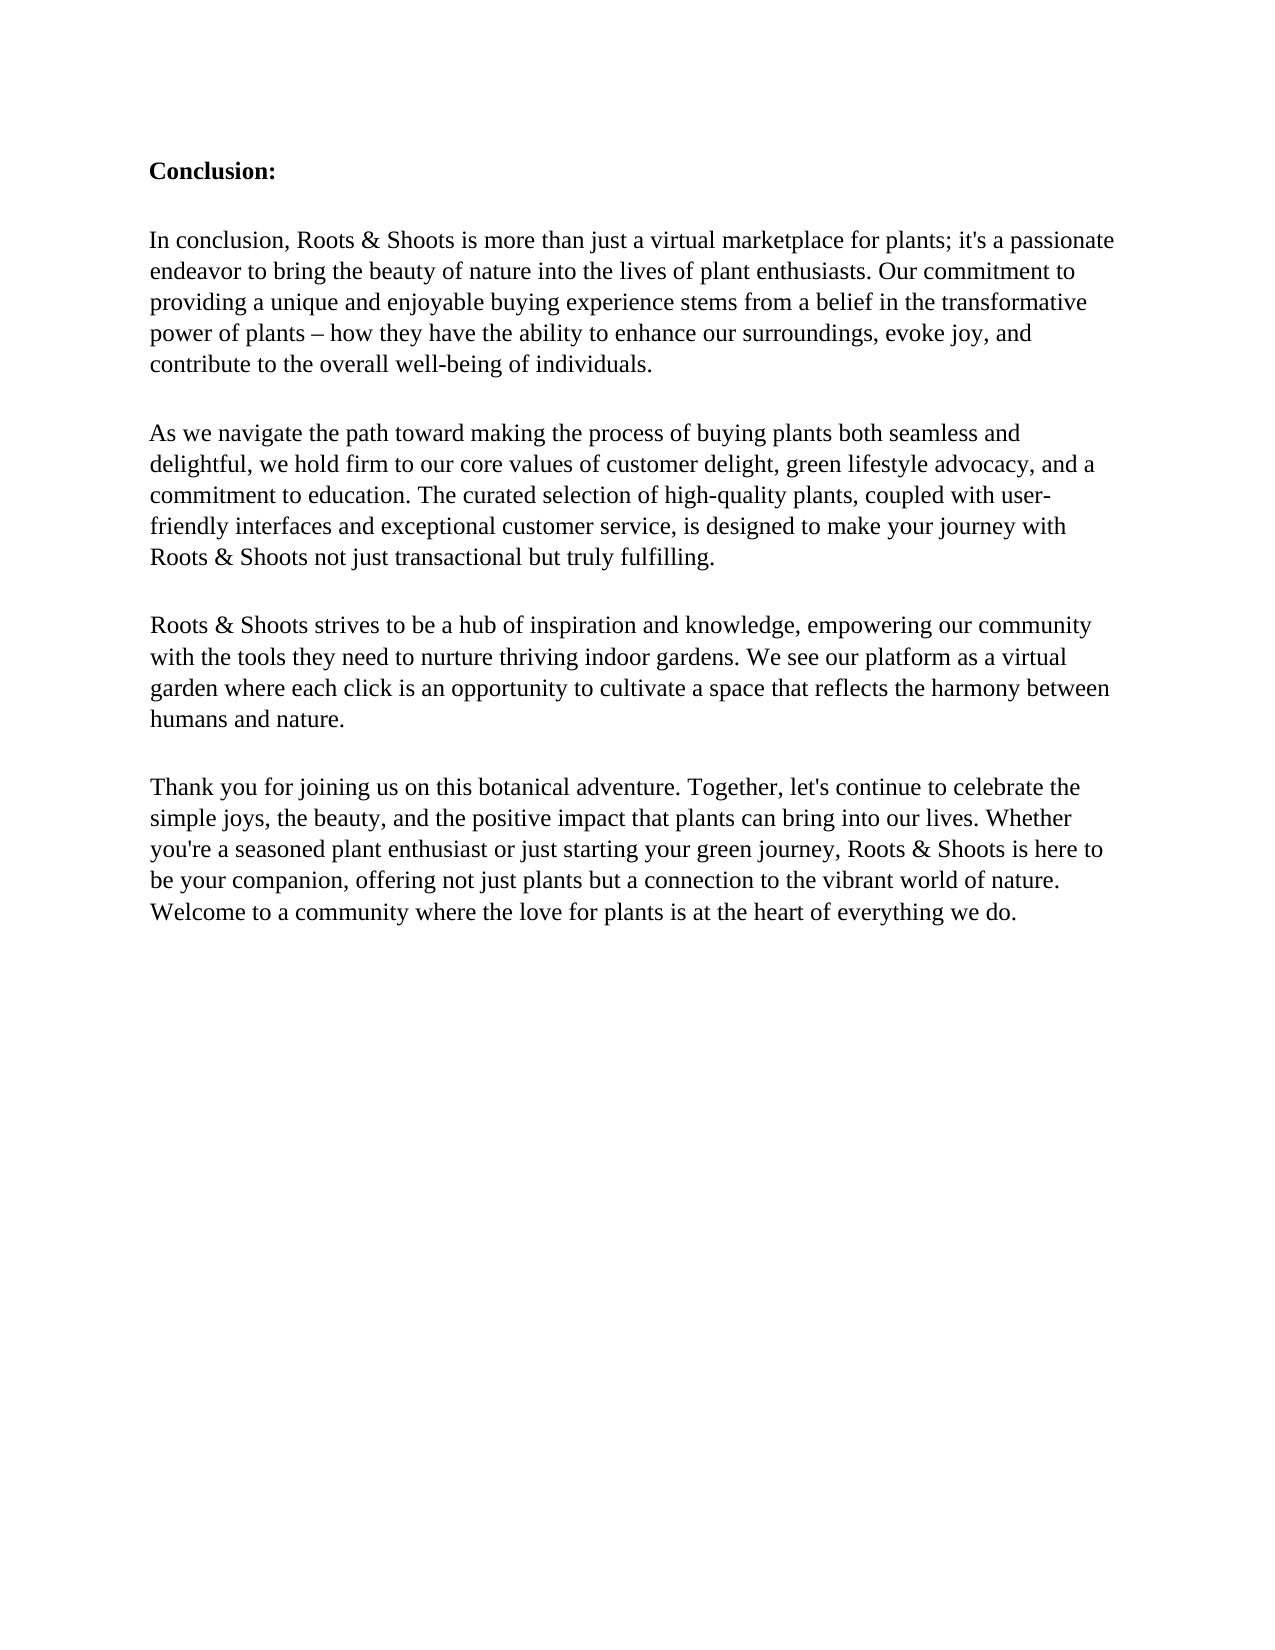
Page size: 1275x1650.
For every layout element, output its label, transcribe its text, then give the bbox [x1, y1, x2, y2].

text Conclusion: [148, 156, 1125, 185]
text Roots & Shoots strives to be a hub of inspiration and knowledge, empowering our community with the tools they need to nurture thriving indoor gardens. We see our platform as a virtual garden where each click is an opportunity to cultivate a space that reflects the harmony between humans and nature. [150, 611, 1125, 732]
text As we navigate the path toward making the process of buying plants both seamless and delightful, we hold firm to our core values of customer delight, green lifestyle advocacy, and a commitment to education. The curated selection of high-quality plants, coupled with user-friendly interfaces and exceptional customer service, is designed to make your journey with Roots & Shoots not just transactional but truly fulfilling. [148, 418, 1125, 571]
text In conclusion, Roots & Shoots is more than just a virtual marketplace for plants; it's a passionate endeavor to bring the beauty of nature into the lives of plant enthusiasts. Our commitment to providing a unique and enjoyable buying experience stems from a belief in the transformative power of plants – how they have the ability to enhance our surroundings, evoke joy, and contribute to the overall well-being of individuals. [148, 225, 1125, 378]
text Thank you for joining us on this botanical adventure. Together, let's continue to celebrate the simple joys, the beauty, and the positive impact that plants can bring into our lives. Whether you're a seasoned plant enthusiast or just starting your green journey, Roots & Shoots is here to be your companion, offering not just plants but a connection to the vibrant world of nature. Welcome to a community where the love for plants is at the heart of everything we do. [150, 772, 1125, 925]
